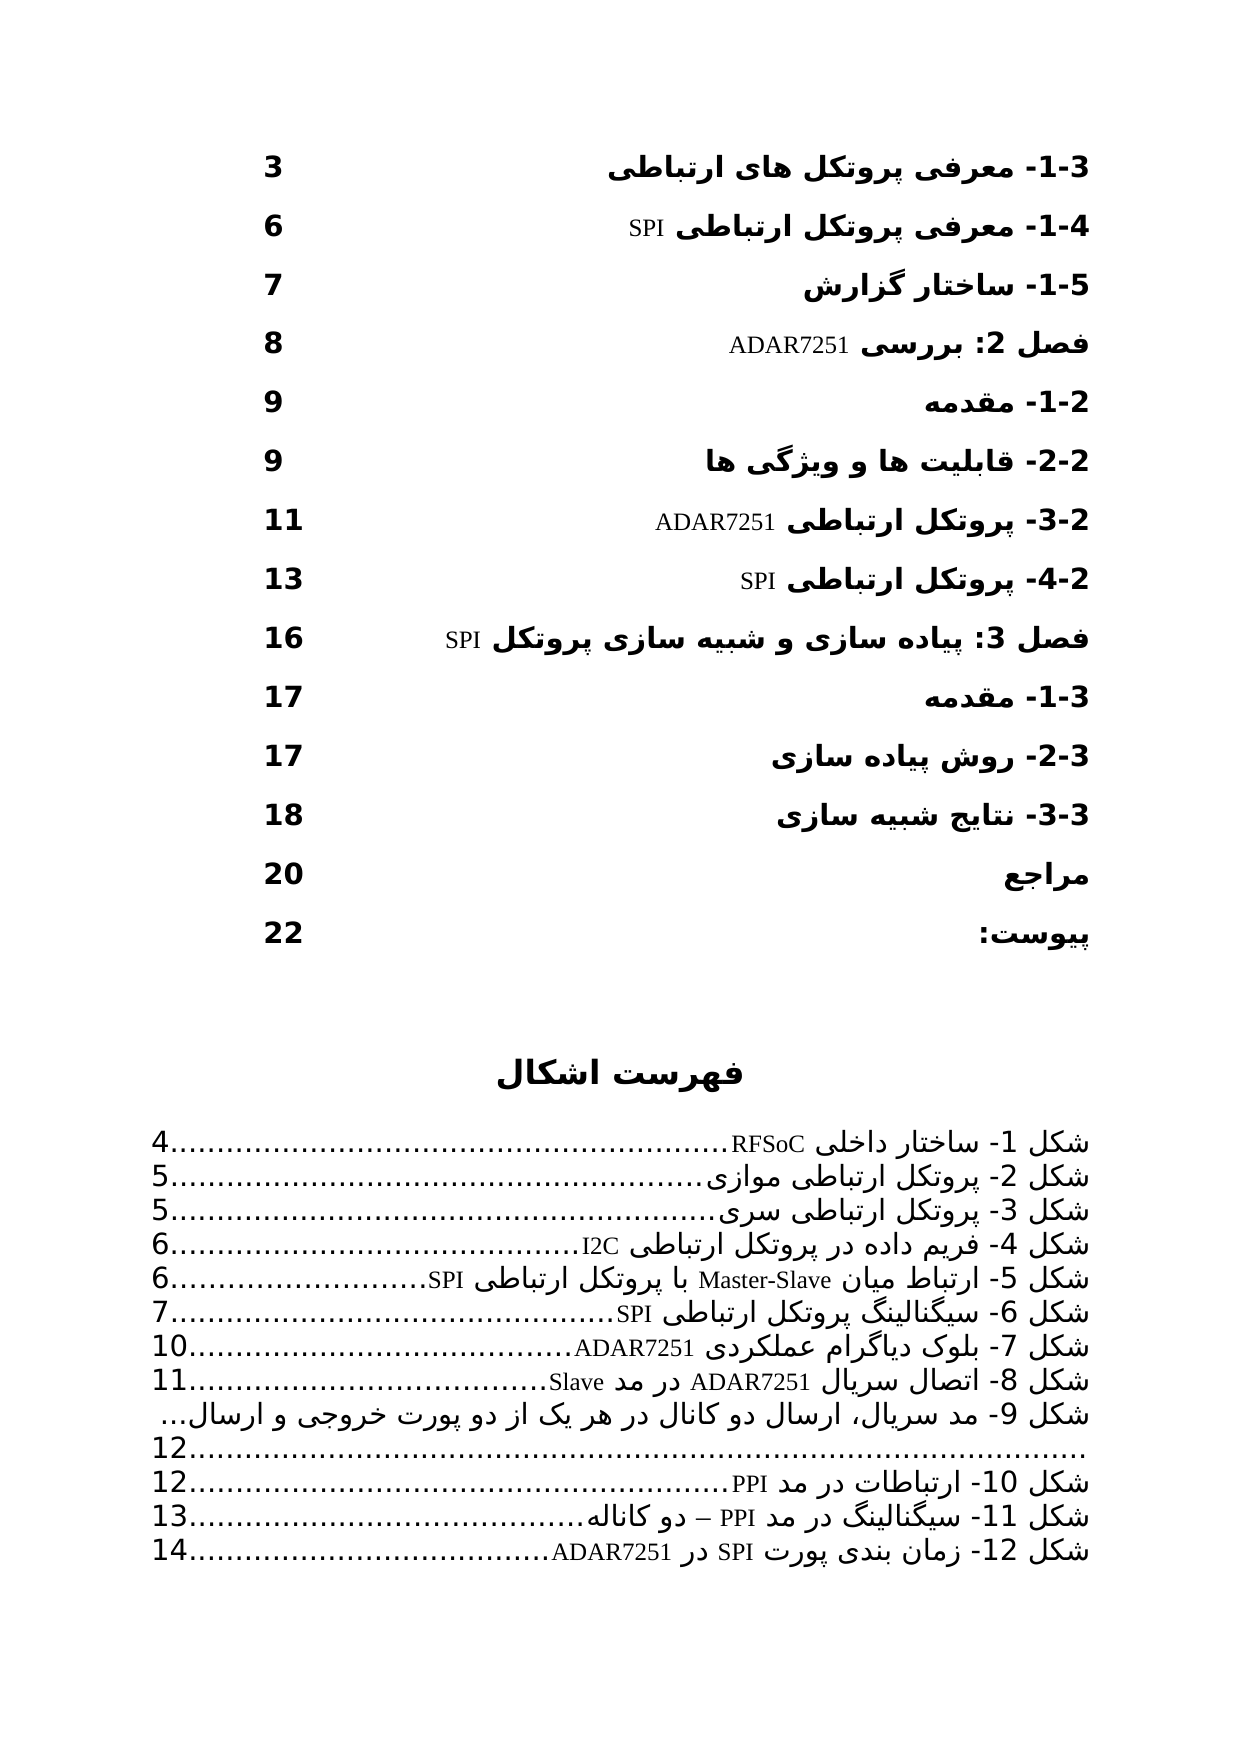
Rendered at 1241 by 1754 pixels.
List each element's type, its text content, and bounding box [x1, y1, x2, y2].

text 1-5- ساختار گزارش 7 [150, 268, 1090, 302]
text 1-3- مقدمه 17 [150, 681, 1090, 714]
text شکل 5- ارتباط میان Master-Slave با پروتکل ارتباطی SPI 6 [150, 1261, 1090, 1295]
text 2-2- قابلیت ها و ویژگی ها 9 [150, 445, 1090, 479]
text 2-3- روش پیاده سازی 17 [150, 739, 1090, 773]
text 1-3- معرفی پروتکل های ارتباطی 3 [150, 150, 1090, 184]
text شکل 8- اتصال سریال ADAR7251 در مد Slave 11 [150, 1363, 1090, 1397]
text 3-3- نتایج شبیه سازی 18 [150, 798, 1090, 832]
text شکل 6- سیگنالینگ پروتکل ارتباطی SPI 7 [150, 1295, 1090, 1329]
text شکل 12- زمان بندی پورت SPI در ADAR7251 14 [150, 1533, 1090, 1567]
text شکل 9- مد سریال، ارسال دو کانال در هر یک از دو پورت خروجی و ارسال... 12 [150, 1397, 1090, 1465]
text شکل 3- پروتکل ارتباطی سری 5 [150, 1193, 1090, 1227]
text شکل 11- سیگنالینگ در مد PPI – دو کاناله 13 [150, 1499, 1090, 1533]
text پيوست‌: 22 [150, 916, 1090, 950]
text فصل 2: بررسی ADAR7251 8 [150, 327, 1090, 361]
text شکل 4- فریم داده در پروتکل ارتباطی I2C 6 [150, 1227, 1090, 1261]
text فصل 3: پیاده سازی و شبیه سازی پروتکل SPI 16 [150, 622, 1090, 656]
text مراجع 20 [150, 857, 1090, 891]
text 1-4- معرفی پروتکل ارتباطی SPI 6 [150, 209, 1090, 243]
text 3-2- پروتکل ارتباطی ADAR7251 11 [150, 504, 1090, 538]
text شکل 2- پروتکل ارتباطی موازی 5 [150, 1159, 1090, 1193]
text فهرست اشکال [150, 1054, 1090, 1093]
text 1-2- مقدمه 9 [150, 386, 1090, 420]
text شکل 1- ساختار داخلی RFSoC 4 [150, 1125, 1090, 1159]
text شکل 7- بلوک دیاگرام عملکردی ADAR7251 10 [150, 1329, 1090, 1363]
text شکل 10- ارتباطات در مد PPI 12 [150, 1465, 1090, 1499]
text 4-2- پروتکل ارتباطی SPI 13 [150, 563, 1090, 597]
